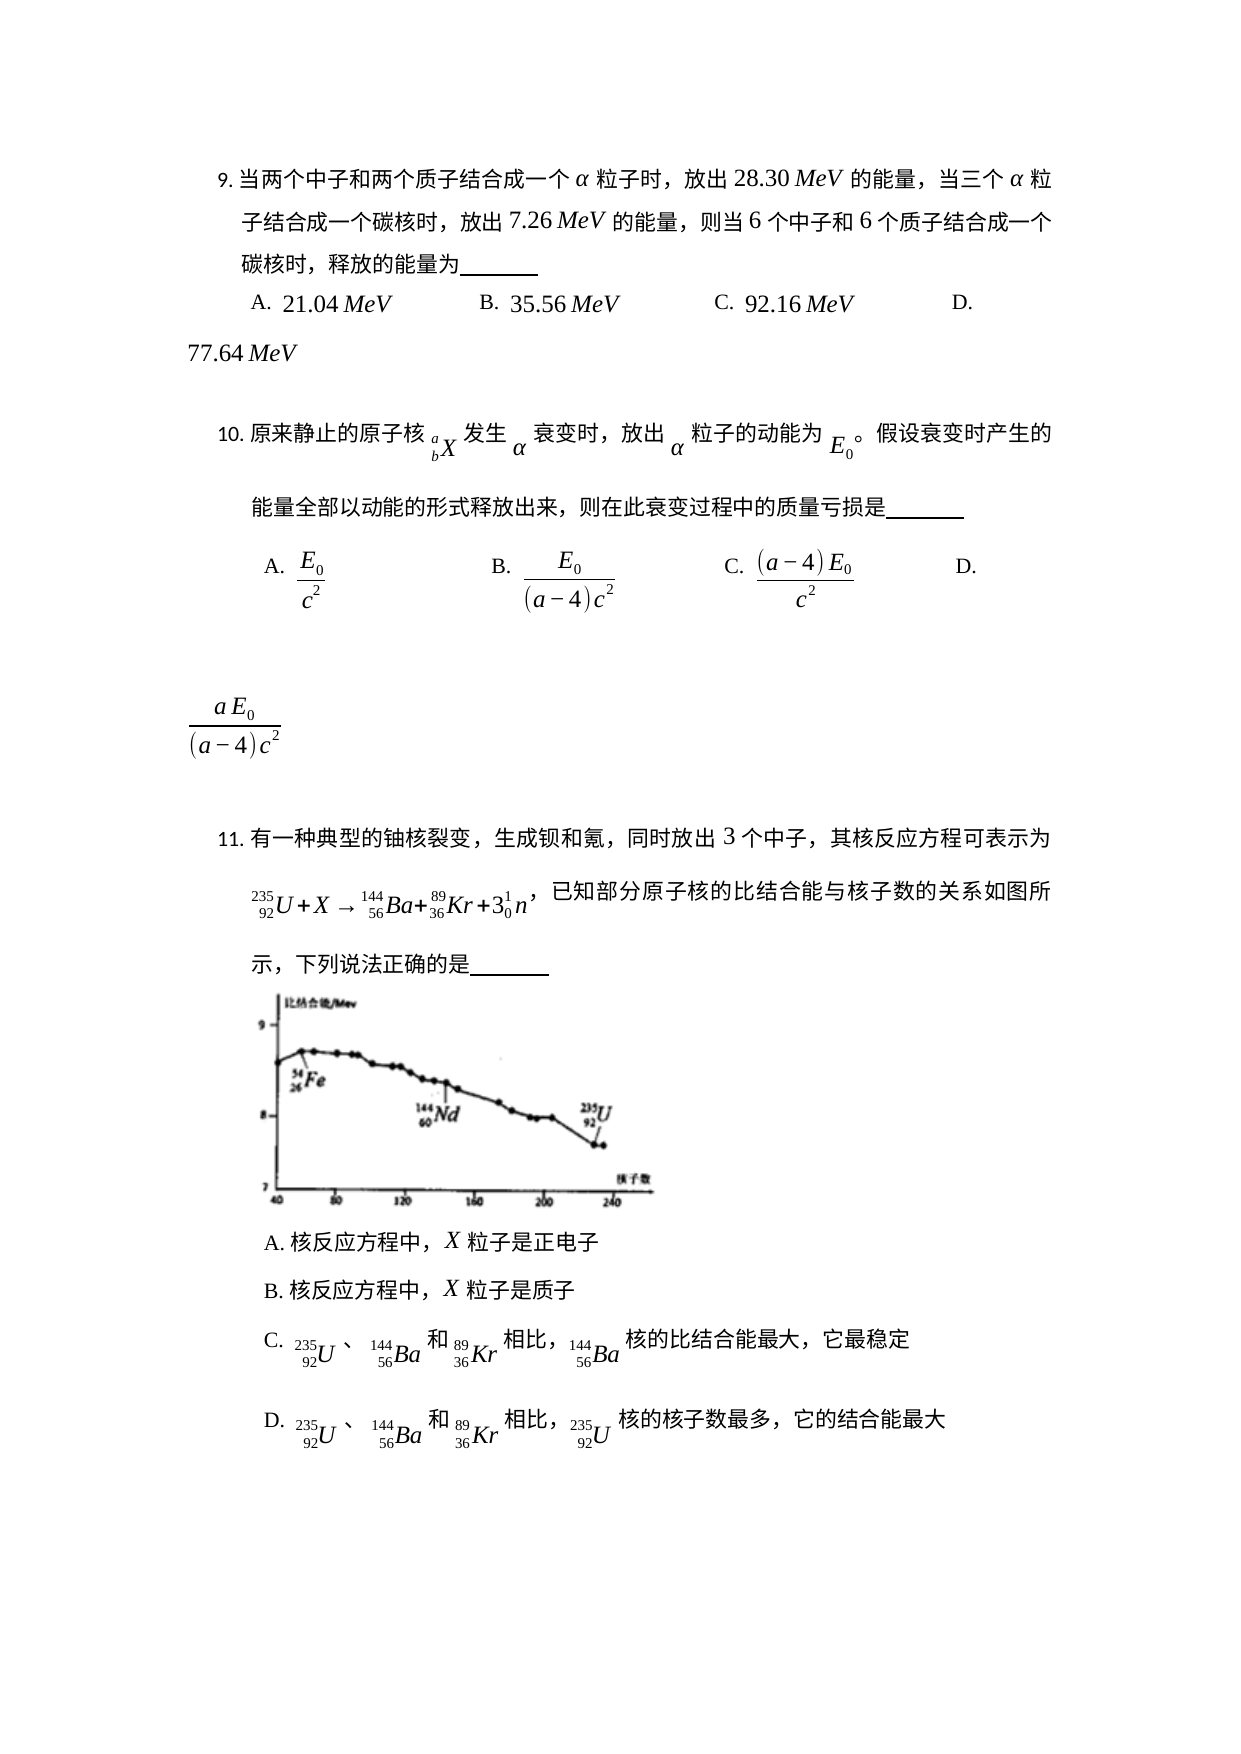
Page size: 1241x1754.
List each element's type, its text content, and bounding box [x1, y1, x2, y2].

text D. 、 和 相比， 核的核子数最多，它的结合能最大 [187, 1402, 1053, 1467]
text A. B. C. D. [187, 531, 1053, 775]
text 10. 原来静止的原子核 发生 衰变时，放出 粒子的动能为 。假设衰变时产生的能量全部以动能的形式释放出来，则在此衰变过程中的质量亏损是 [217, 415, 1053, 522]
text A. 核反应方程中， 粒子是正电子 [187, 1224, 1053, 1257]
text A. B. C. D. [187, 288, 1053, 369]
picture [251, 988, 661, 1213]
text C. 、 和 相比， 核的比结合能最大，它最稳定 [187, 1321, 1053, 1386]
text 11. 有一种典型的铀核裂变，生成钡和氪，同时放出 个中子，其核反应方程可表示为 ，已知部分原子核的比结合能与核子数的关系如图所示，下列说法正确的是 [217, 820, 1053, 979]
text B. 核反应方程中， 粒子是质子 [187, 1273, 1053, 1305]
text 9. 当两个中子和两个质子结合成一个 粒子时，放出 的能量，当三个 粒子结合成一个碳核时，放出 的能量，则当 个中子和 个质子结合成一个碳核时，释放的能量为 [217, 162, 1053, 279]
